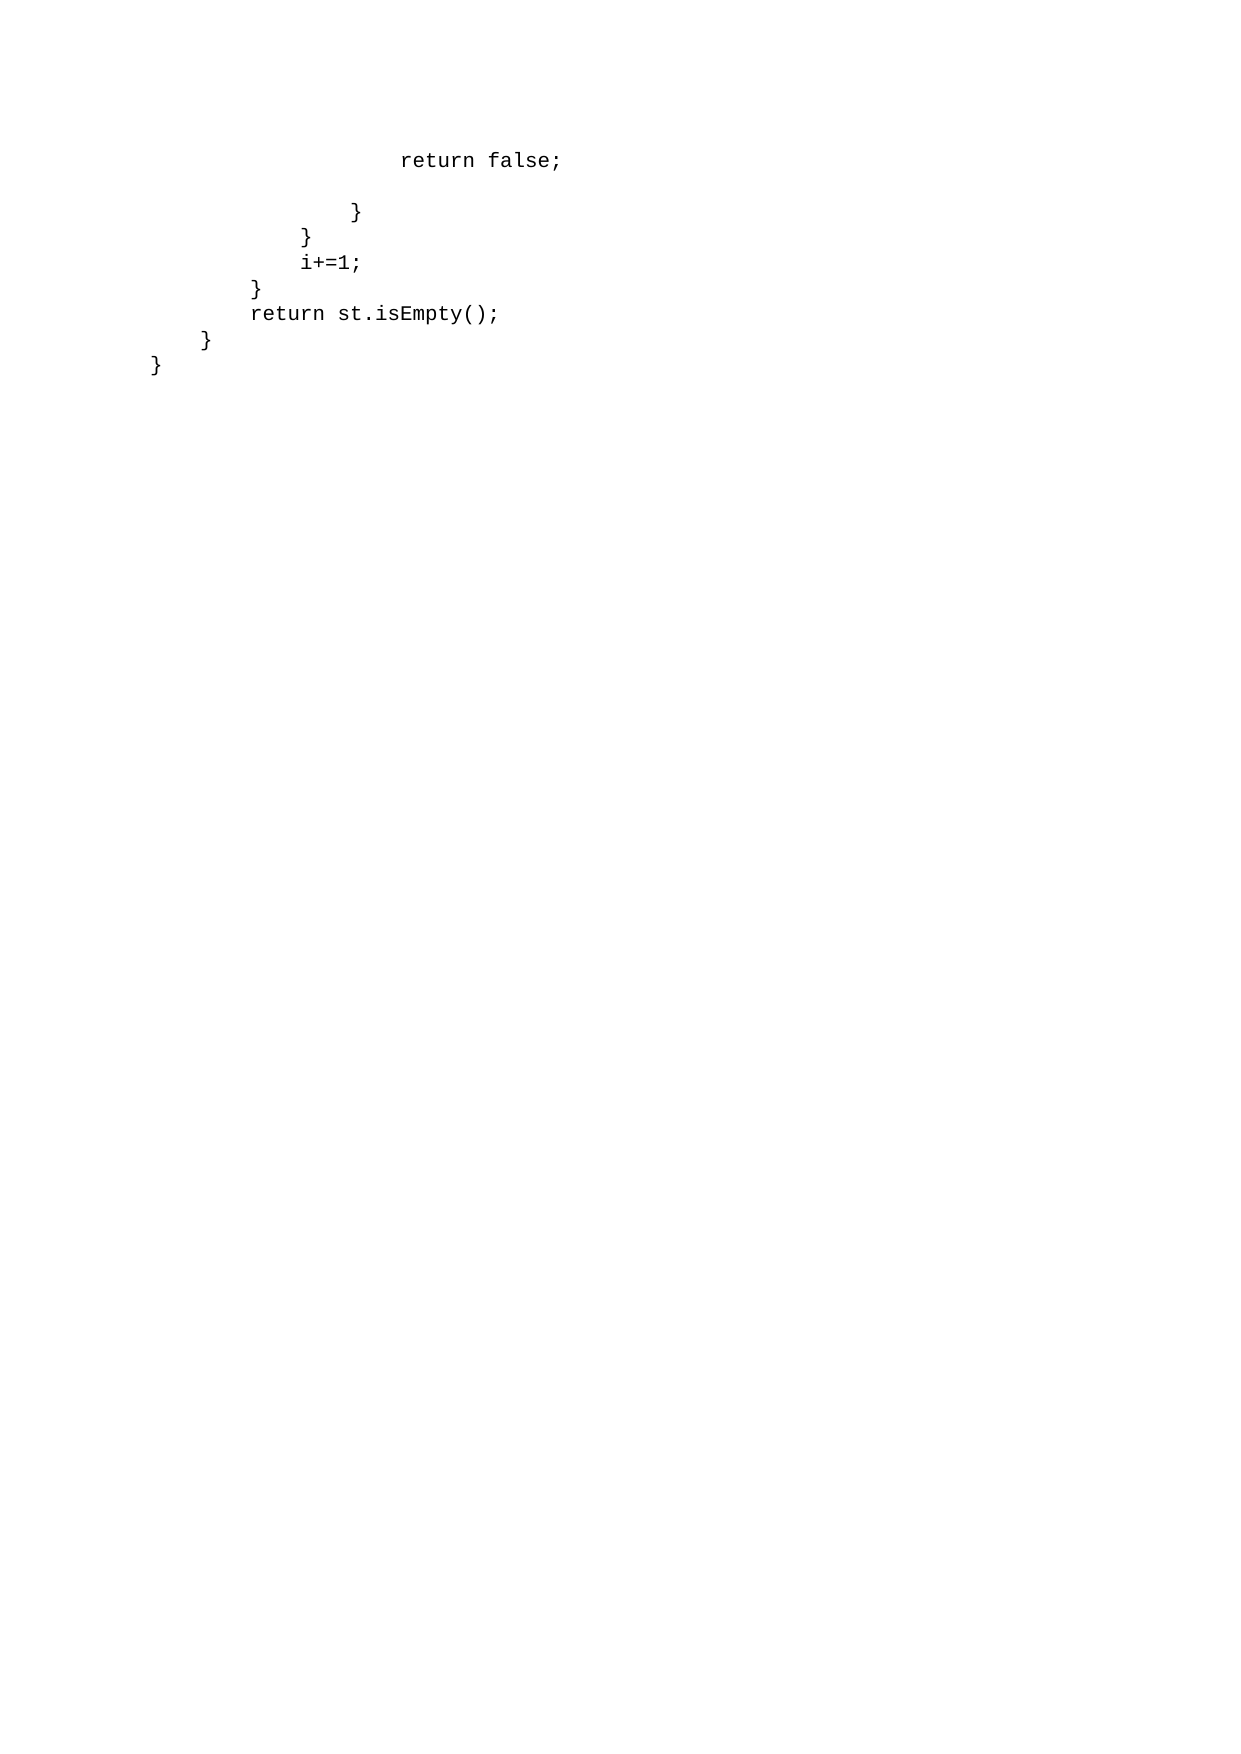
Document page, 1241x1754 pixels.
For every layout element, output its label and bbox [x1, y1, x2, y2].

text [150, 150, 1090, 378]
